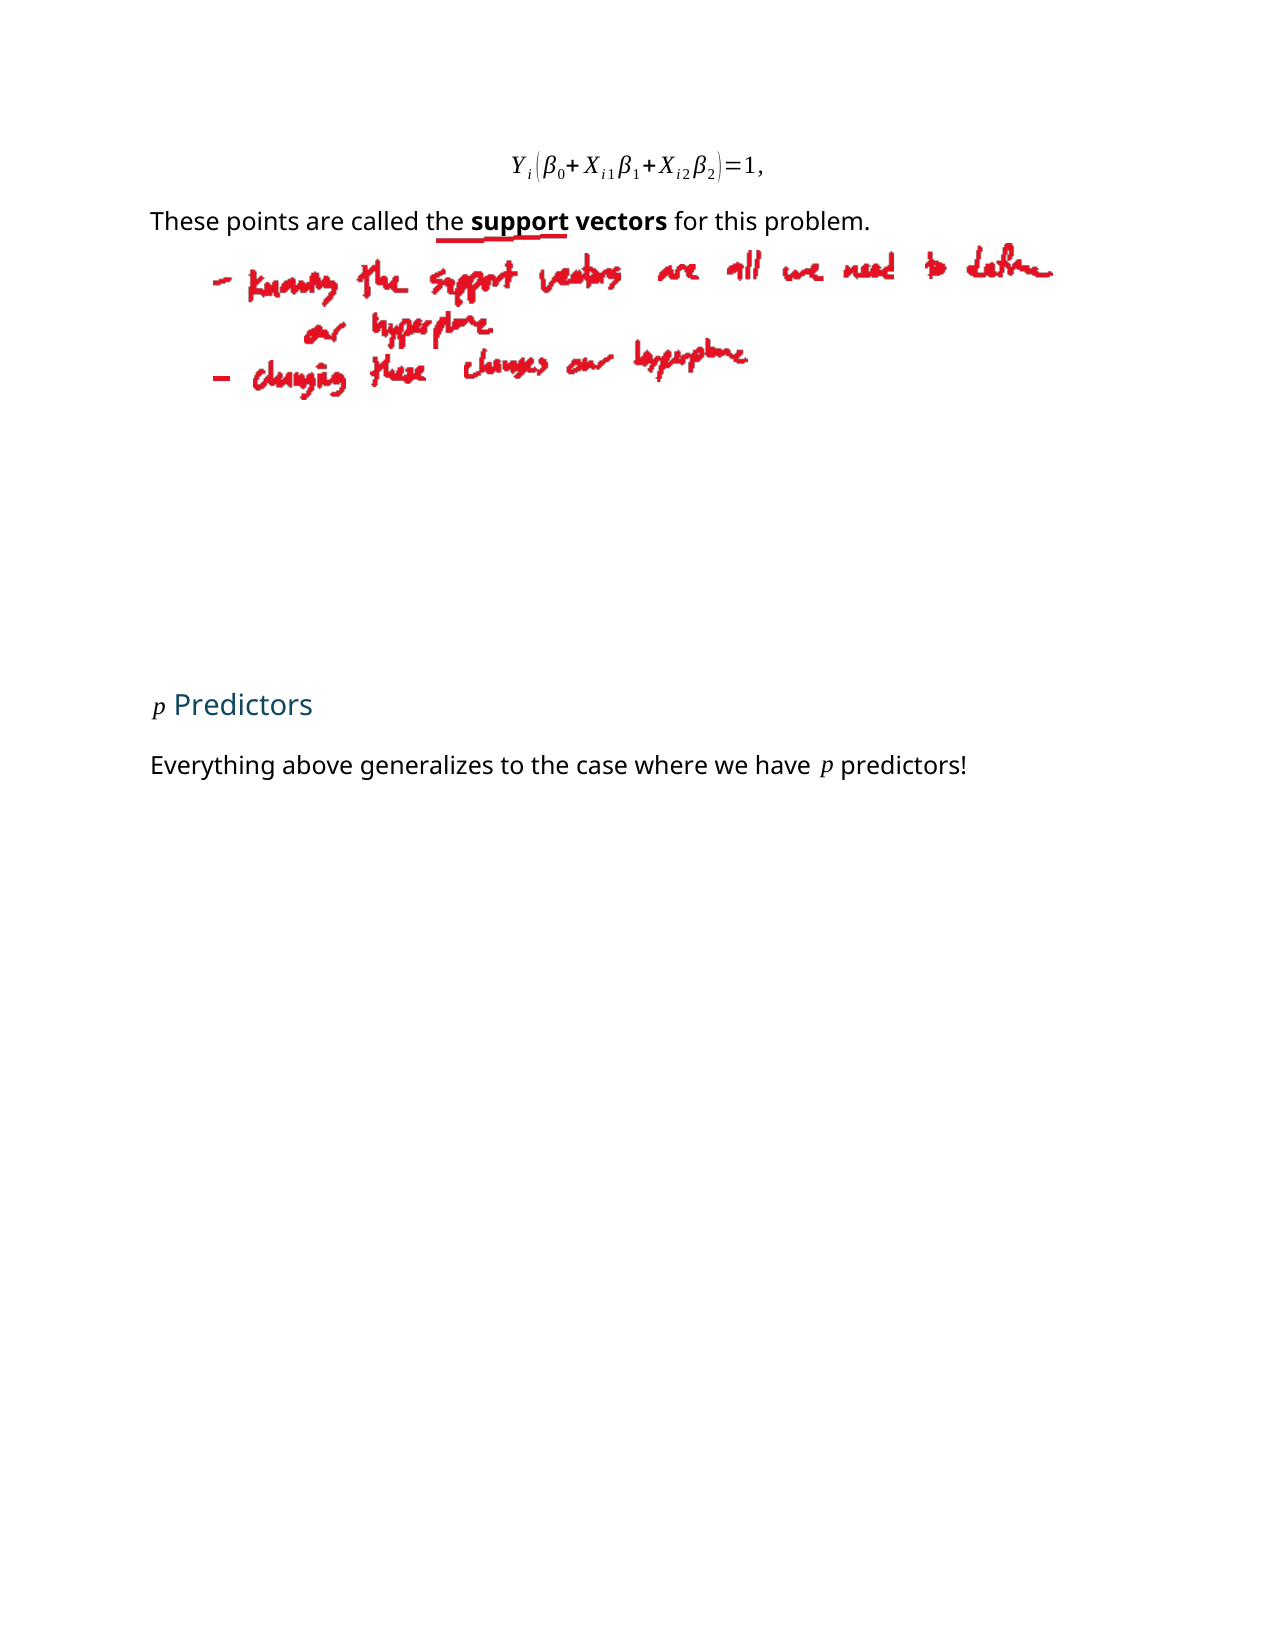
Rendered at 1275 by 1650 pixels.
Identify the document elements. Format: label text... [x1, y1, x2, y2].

picture [304, 311, 748, 382]
picture [370, 354, 426, 387]
picture [925, 243, 1053, 279]
text Everything above generalizes to the case where we have predictors! [150, 747, 1125, 782]
picture [436, 234, 567, 243]
picture [727, 250, 894, 281]
picture [213, 376, 230, 381]
text These points are called the support vectors for this problem. [150, 203, 1125, 237]
picture [658, 264, 699, 281]
subtitle Predictors [150, 684, 1125, 729]
picture [253, 360, 346, 400]
picture [213, 253, 621, 307]
